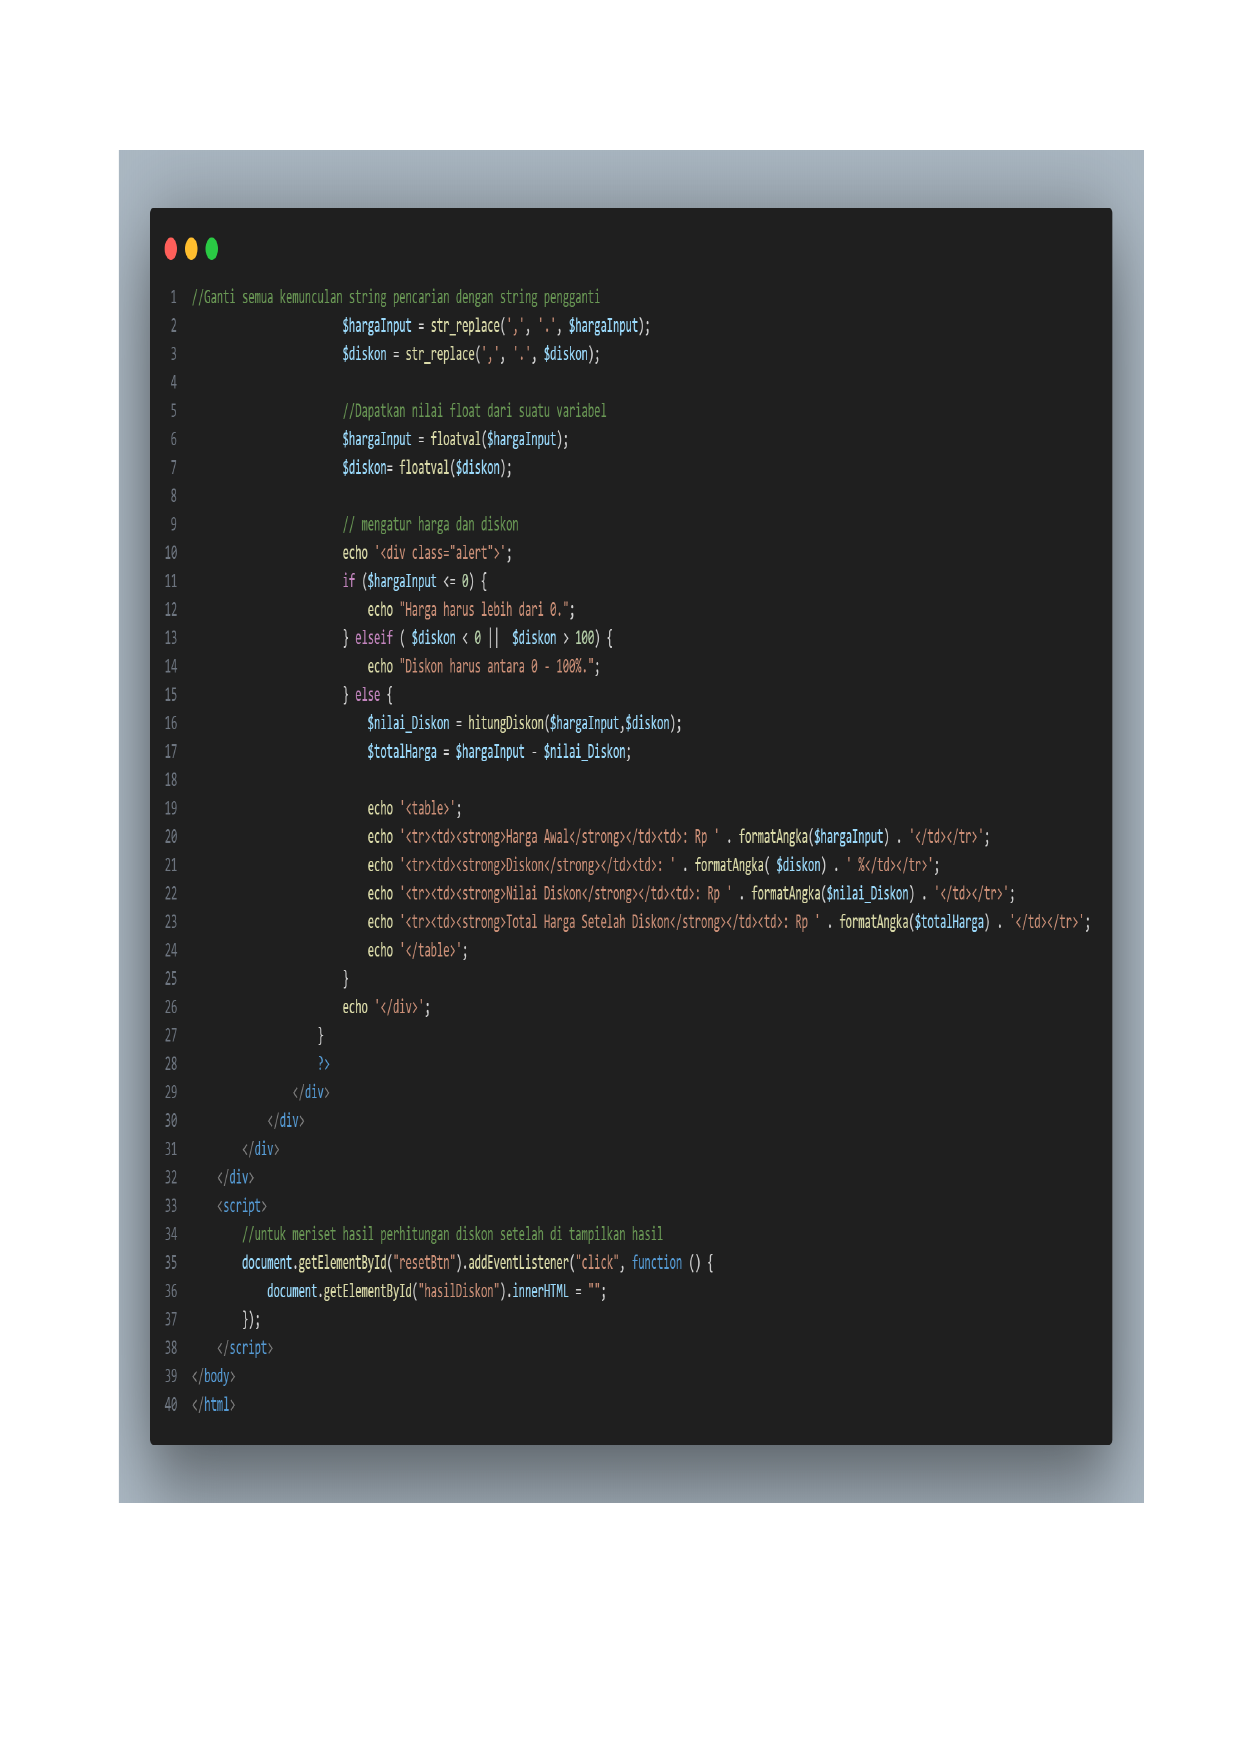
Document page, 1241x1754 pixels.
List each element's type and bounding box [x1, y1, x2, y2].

picture [118, 150, 1144, 1503]
